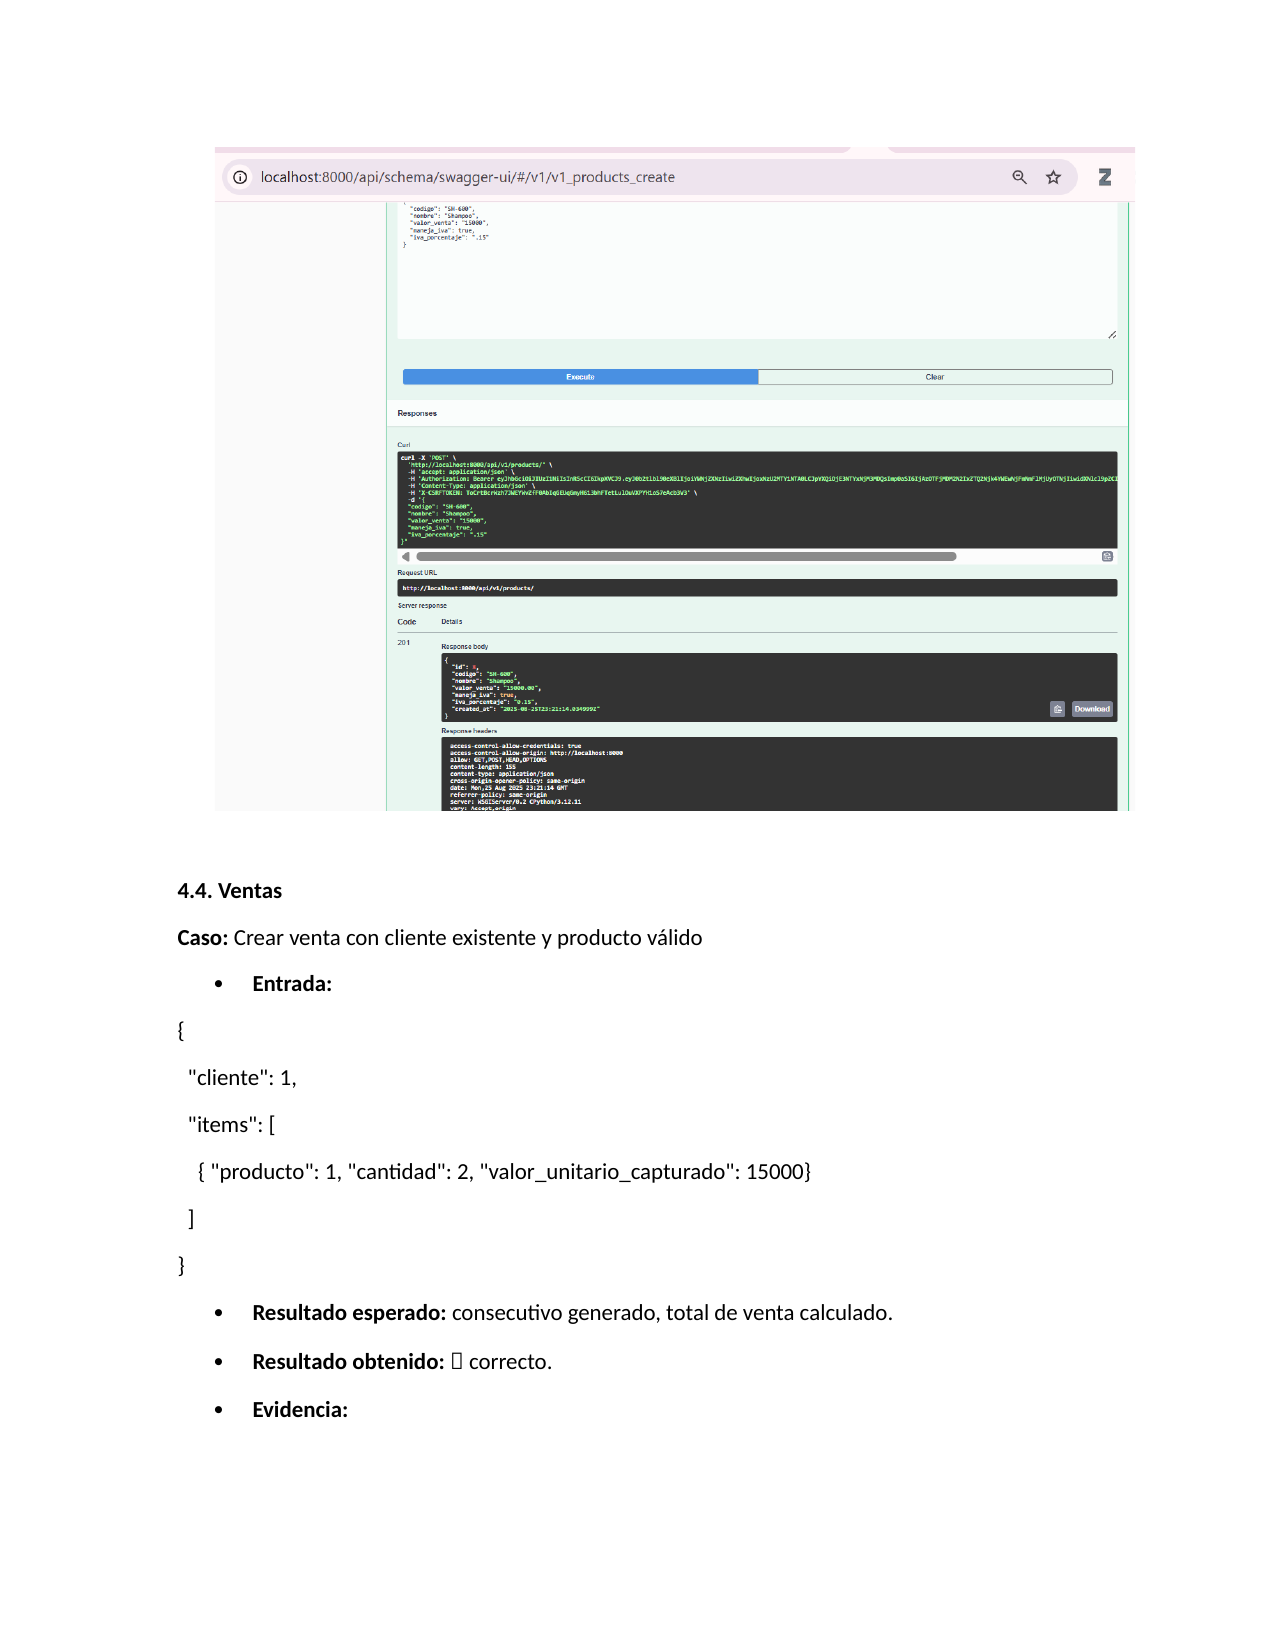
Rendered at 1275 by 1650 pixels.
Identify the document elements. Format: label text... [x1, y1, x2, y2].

list Evidencia: [215, 1395, 1098, 1423]
picture [214, 147, 1136, 811]
list Resultado obtenido: ✅ correcto. [215, 1344, 1098, 1376]
text "items": [ [177, 1110, 1098, 1138]
text Caso: Crear venta con cliente existente y producto válido [177, 923, 1098, 951]
list Entrada: [215, 969, 1098, 998]
list Resultado esperado: consecutivo generado, total de venta calculado. [215, 1298, 1098, 1326]
text 4.4. Ventas [177, 876, 1098, 904]
text } [177, 1251, 1098, 1279]
text { [177, 1016, 1098, 1044]
text "cliente": 1, [177, 1063, 1098, 1091]
text ] [177, 1204, 1098, 1232]
text { "producto": 1, "cantidad": 2, "valor_unitario_capturado": 15000} [177, 1157, 1098, 1185]
